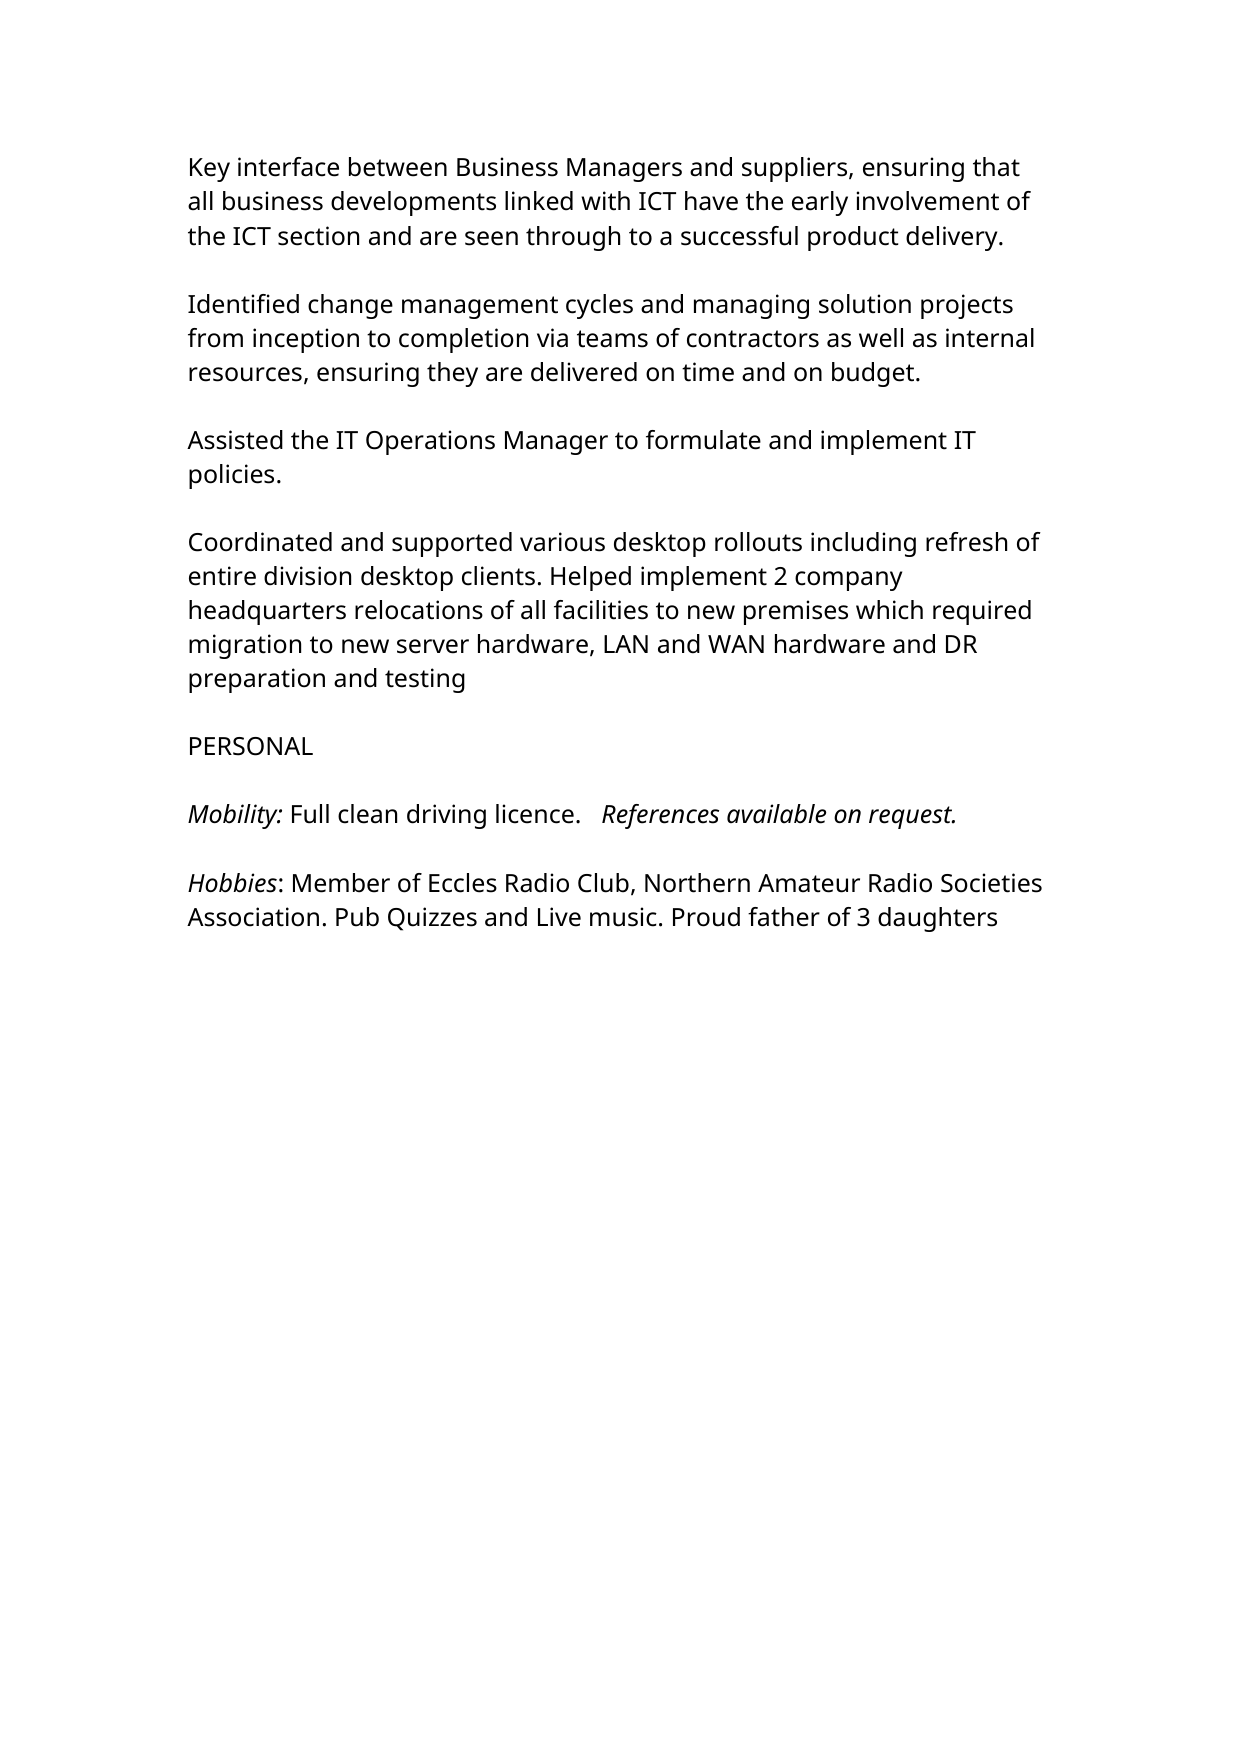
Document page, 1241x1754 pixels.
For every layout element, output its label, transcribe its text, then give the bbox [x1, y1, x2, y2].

text Assisted the IT Operations Manager to formulate and implement IT policies. [187, 422, 1053, 491]
text Identified change management cycles and managing solution projects from inception to completion via teams of contractors as well as internal resources, ensuring they are delivered on time and on budget. [187, 286, 1053, 388]
text Hobbies: Member of Eccles Radio Club, Northern Amateur Radio Societies Association. Pub Quizzes and Live music. Proud father of 3 daughters [187, 865, 1053, 933]
text Coordinated and supported various desktop rollouts including refresh of entire division desktop clients. Helped implement 2 company headquarters relocations of all facilities to new premises which required migration to new server hardware, and WAN hardware and DR preparation and testing [187, 525, 1053, 695]
text PERSONAL [187, 729, 1053, 763]
text Mobility: Full clean driving licence. References available on request. [187, 797, 1053, 831]
text Key interface between Business Managers and suppliers, ensuring that all business developments linked with ICT have the early involvement of the ICT section and are seen through to a successful product delivery. [187, 150, 1053, 252]
